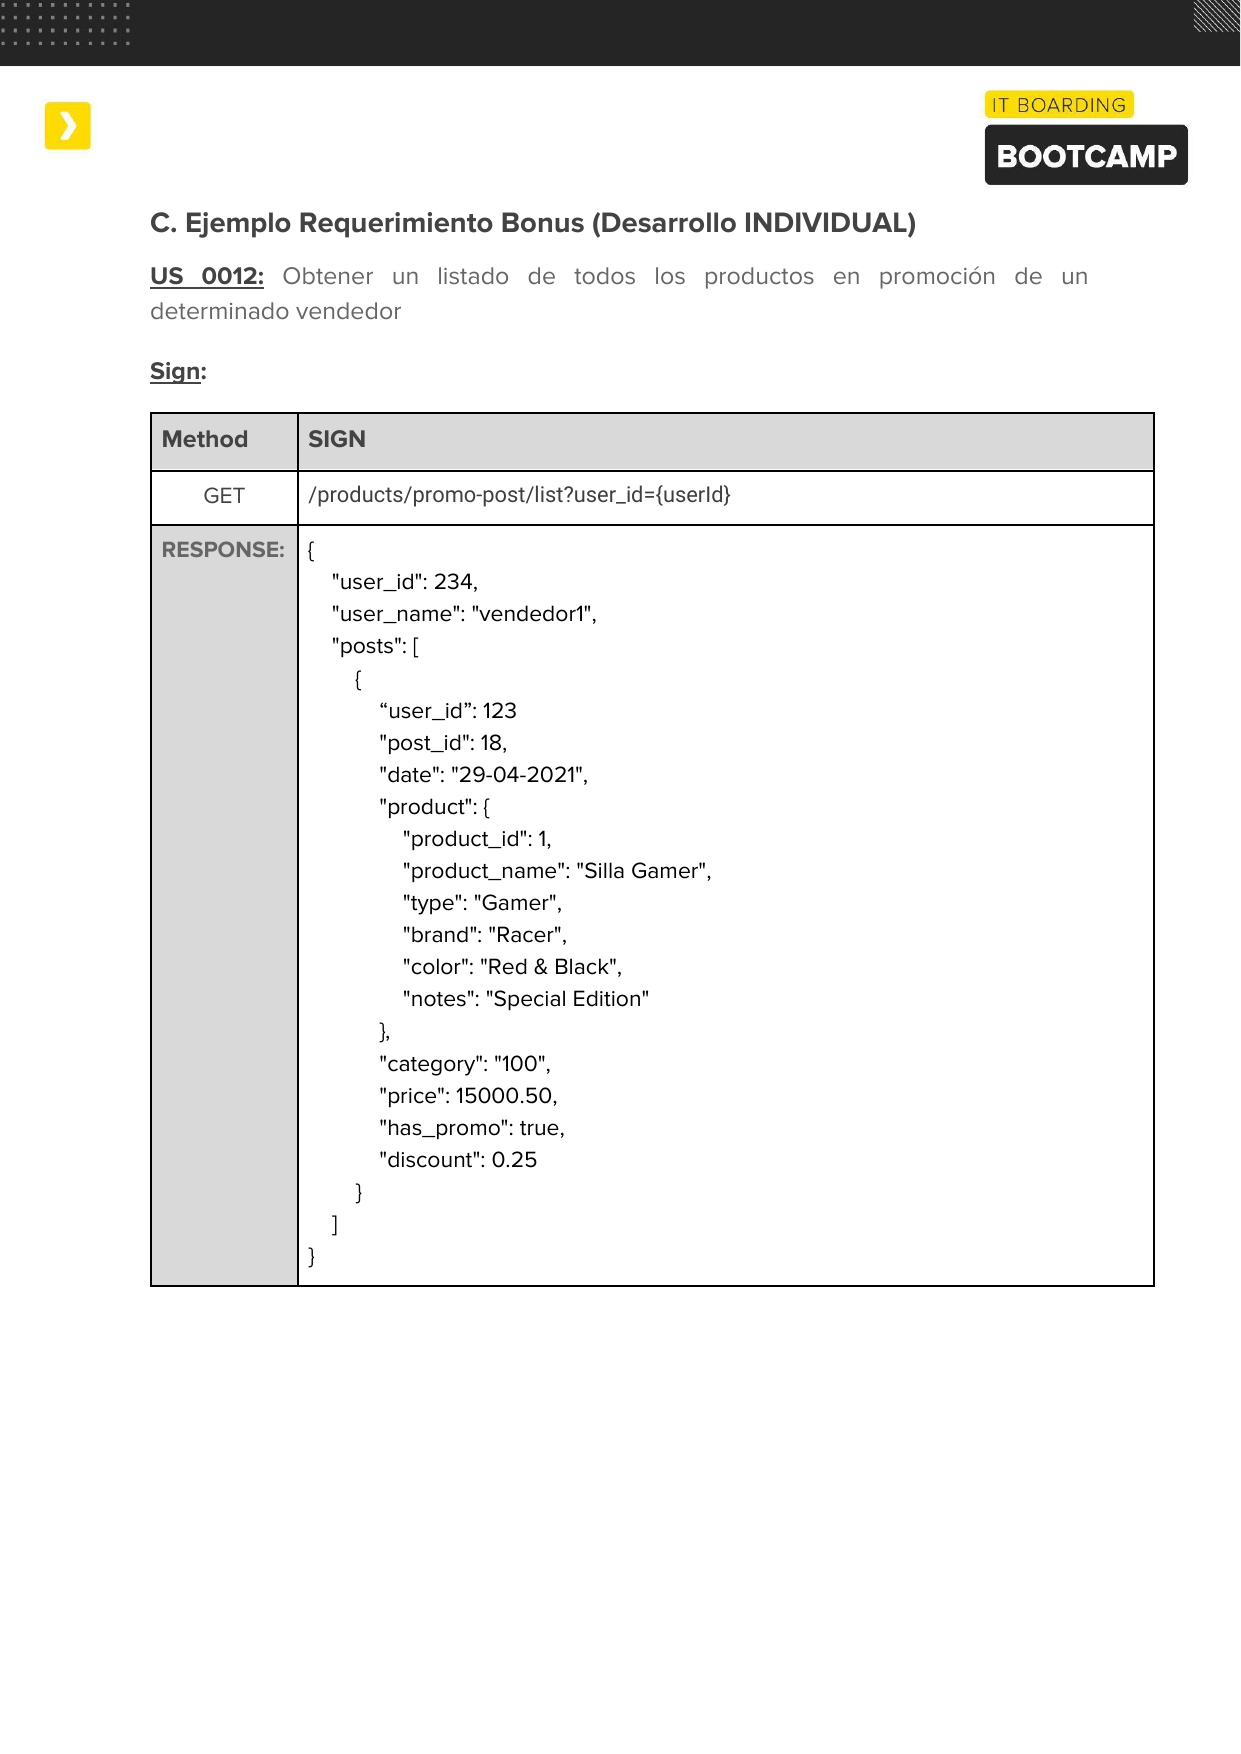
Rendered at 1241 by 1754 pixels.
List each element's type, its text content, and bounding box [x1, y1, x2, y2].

table_cell GET [152, 472, 297, 524]
table_cell RESPONSE: [152, 526, 297, 1285]
picture [0, 0, 1241, 206]
text US 0012: Obtener un listado de todos los productos en promoción de un determinado vendedor [150, 262, 1090, 327]
table_header SIGN [299, 414, 1153, 469]
table_header Method [152, 414, 297, 469]
text C. Ejemplo Requerimiento Bonus (Desarrollo INDIVIDUAL) [150, 150, 1090, 241]
table_cell { "user_id": 234, "user_name": "vendedor1", "posts": [ { “user_id”: 123 "post_id": 18, "date": "29-04-2021", "product": { "product_id": 1, "product_name": "Silla Gamer", "type": "Gamer", "brand": "Racer", "color": "Red & Black", "notes": "Special Edition" }, "category": "100", "price": 15000.50, "has_promo": true, "discount": 0.25 } ] } [299, 526, 1153, 1285]
table_cell /products/promo-post/list?user_id={userId} [299, 472, 1153, 524]
text Sign: [150, 357, 1090, 387]
